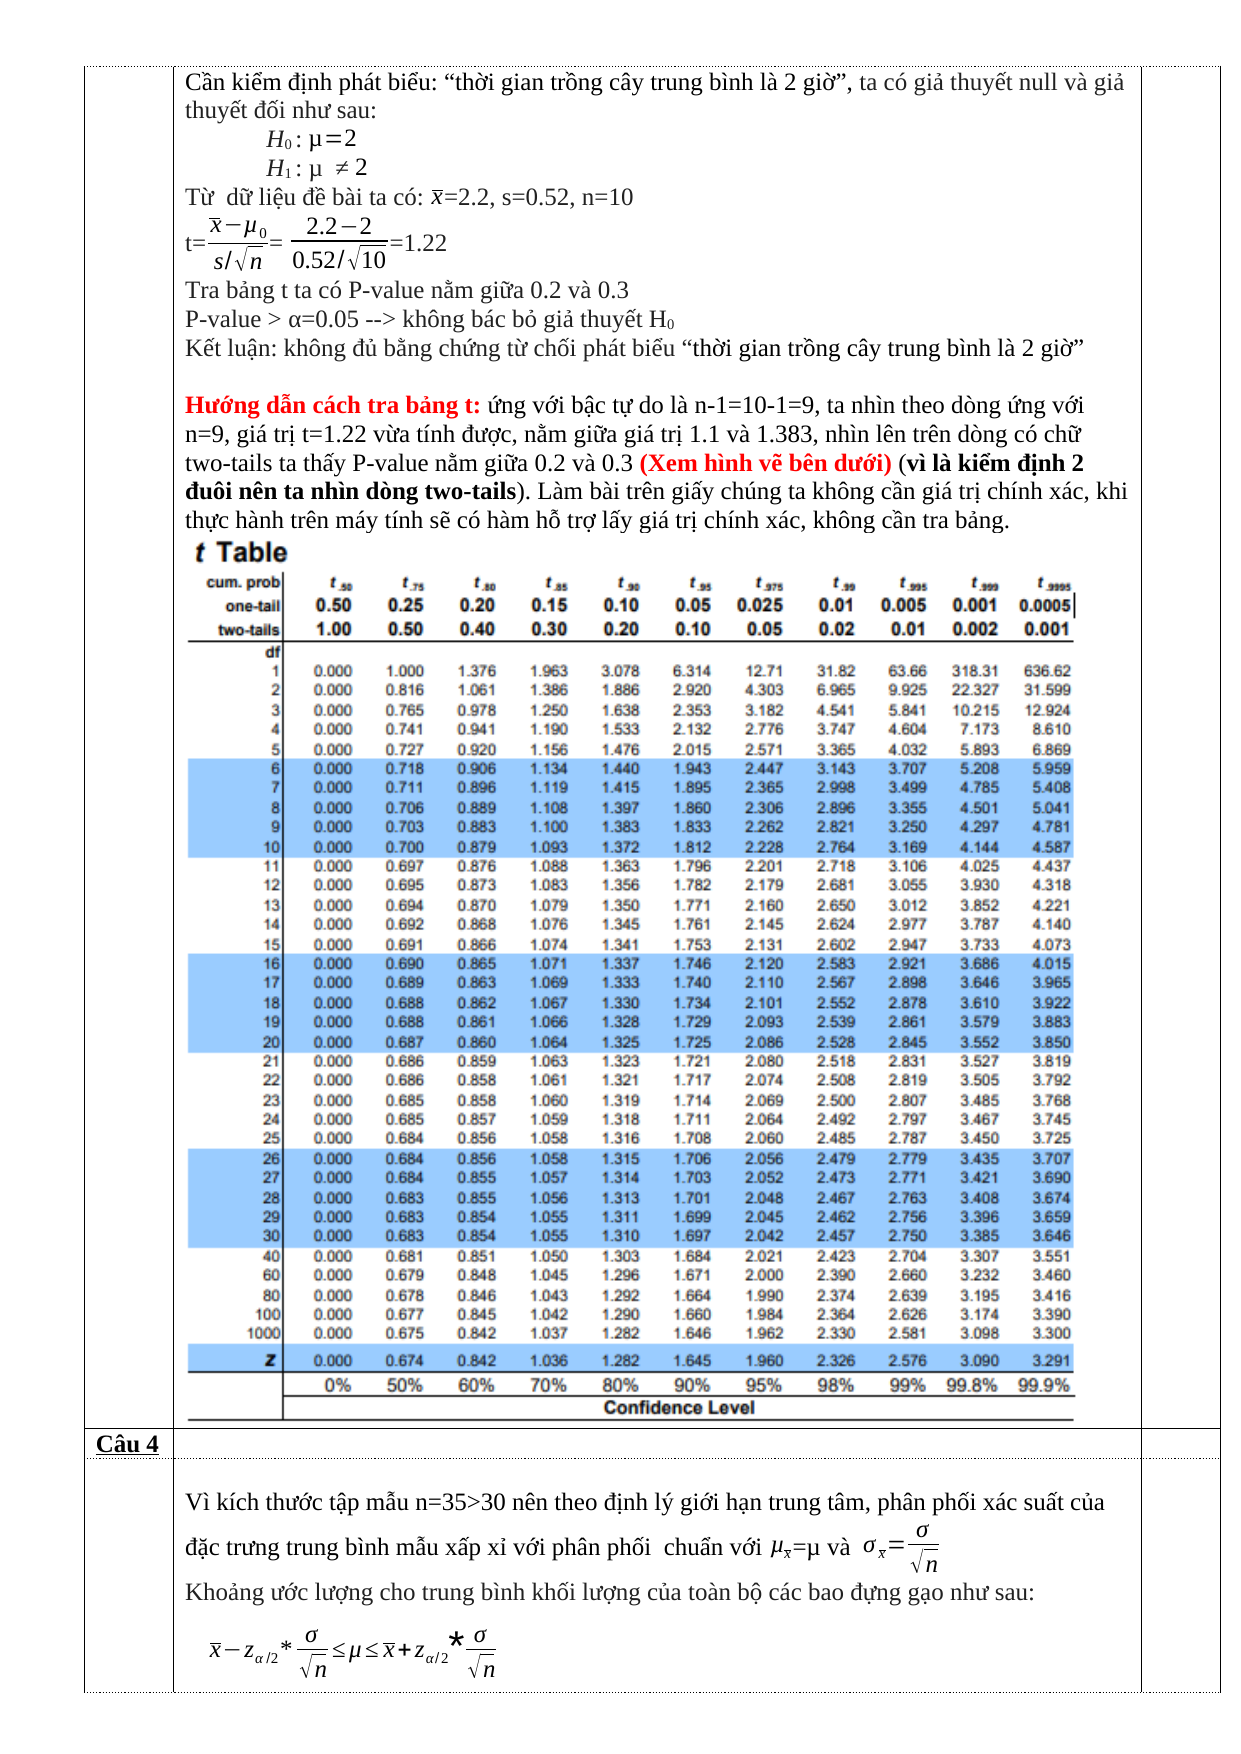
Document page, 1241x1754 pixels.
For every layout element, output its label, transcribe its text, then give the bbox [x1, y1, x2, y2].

table_cell [85, 1458, 173, 1692]
table_cell [174, 1429, 1141, 1457]
table_cell [1142, 1458, 1220, 1692]
picture [185, 533, 1084, 1428]
table_cell [85, 66, 173, 1428]
table_cell Câu 4 [85, 1429, 173, 1457]
table_cell [1142, 1429, 1220, 1457]
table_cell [174, 1458, 1141, 1692]
table_cell Cần kiểm định phát biểu: “thời gian trồng cây trung bình là 2 giờ”, ta có giả thuyết null và giả thuyết đối như sau: H0 : H1 : µ ≠ Từ dữ liệu đề bài ta có: =2.2, s=0.52, n=10 t== =1.22 Tra bảng t ta có P-value nằm giữa 0.2 và 0.3 P-value > α=0.05 --> không bác bỏ giả thuyết H0 Kết luận: không đủ bằng chứng từ chối phát biểu “thời gian trồng cây trung bình là 2 giờ” Hướng dẫn cách tra bảng t: ứng với bậc tự do là n-1=10-1=9, ta nhìn theo dòng ứng với n=9, giá trị t=1.22 vừa tính được, nằm giữa giá trị 1.1 và 1.383, nhìn lên trên dòng có chữ two-tails ta thấy P-value nằm giữa 0.2 và 0.3 (Xem hình vẽ bên dưới) (vì là kiểm định 2 đuôi nên ta nhìn dòng two-tails). Làm bài trên giấy chúng ta không cần giá trị chính xác, khi thực hành trên máy tính sẽ có hàm hỗ trợ lấy giá trị chính xác, không cần tra bảng. [174, 66, 1141, 1428]
table_cell [1142, 66, 1220, 1428]
